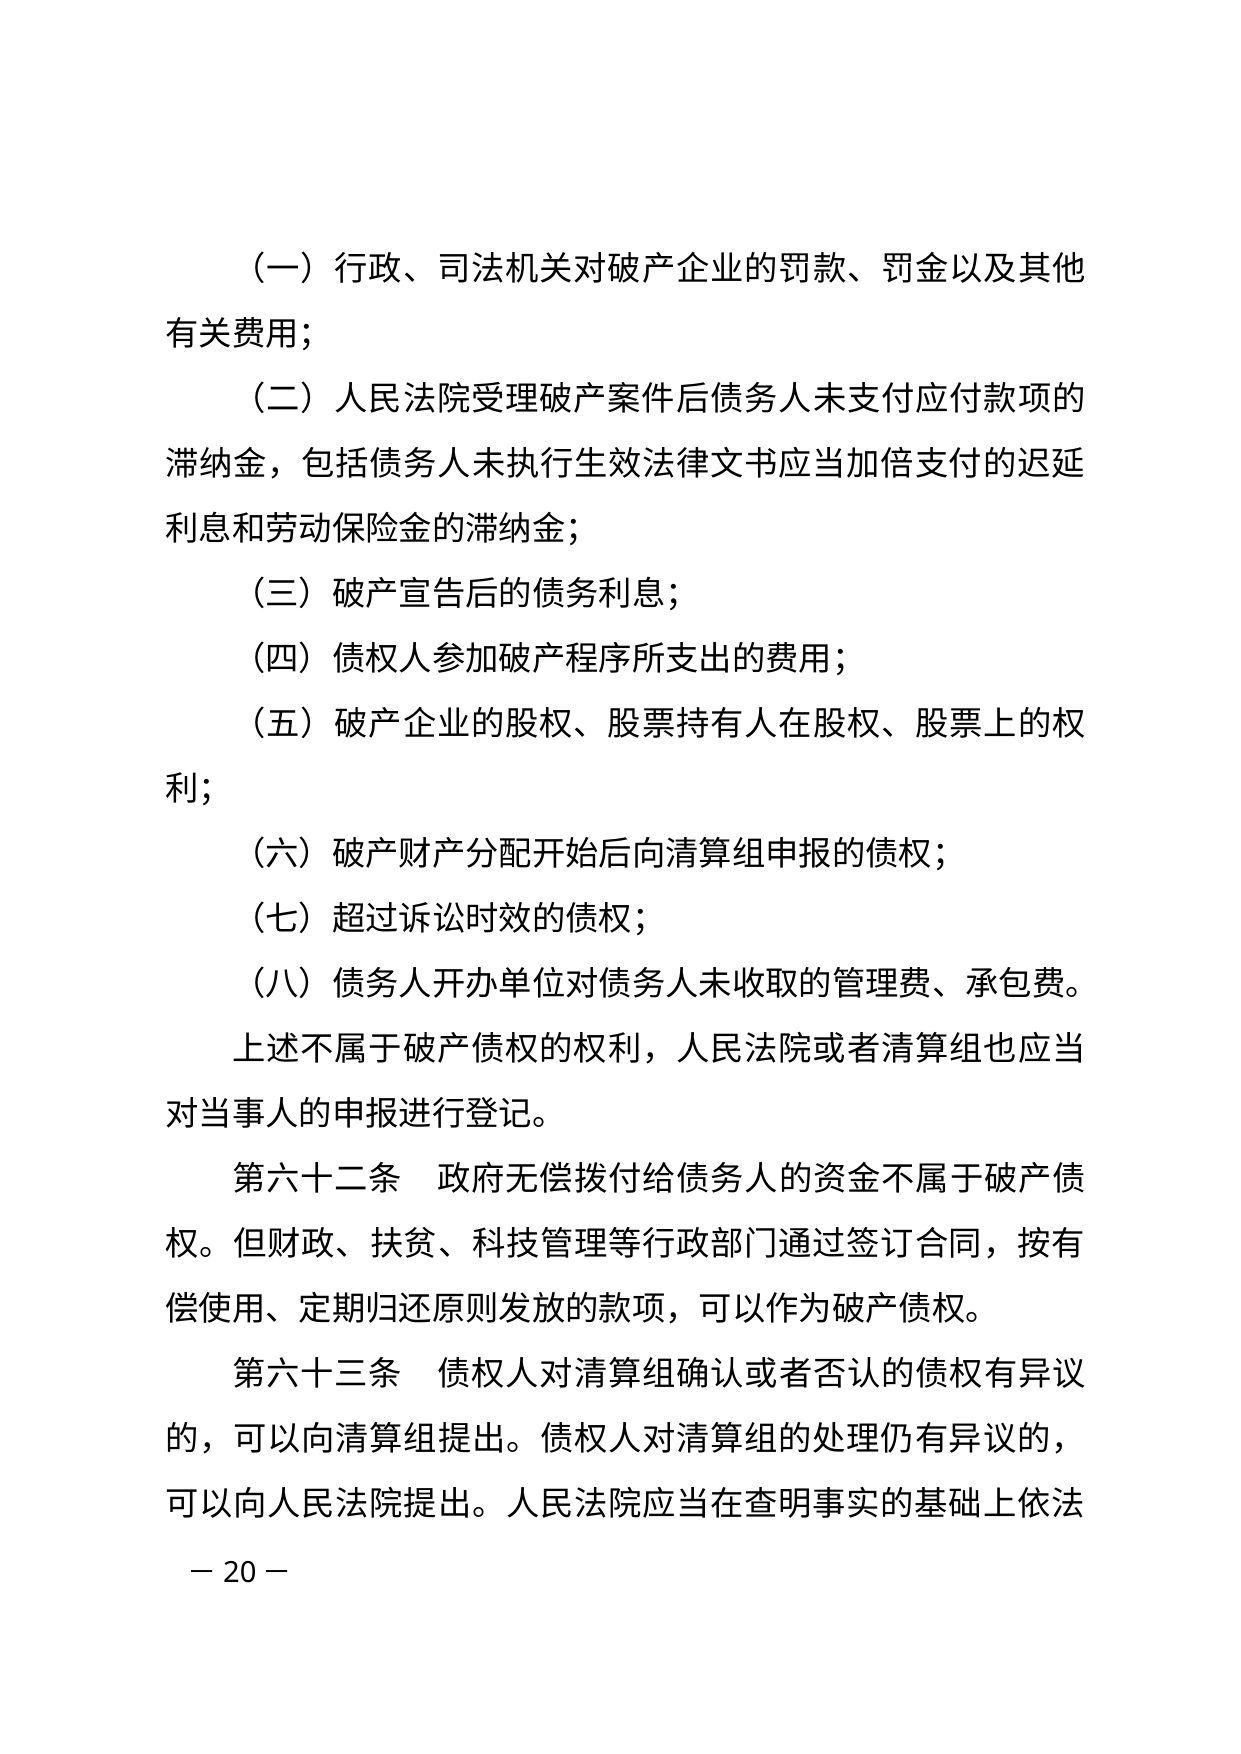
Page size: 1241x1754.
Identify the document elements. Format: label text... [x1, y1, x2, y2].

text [165, 1338, 1087, 1533]
text （五）破产企业的股权、股票持有人在股权、股票上的权利； [165, 688, 1087, 818]
text （三）破产宣告后的债务利息； [165, 558, 1087, 623]
text 上述不属于破产债权的权利，人民法院或者清算组也应当对当事人的申报进行登记。 [165, 1013, 1087, 1143]
text （一）行政、司法机关对破产企业的罚款、罚金以及其他有关费用； [165, 233, 1087, 363]
text （八）债务人开办单位对债务人未收取的管理费、承包费。 [165, 948, 1087, 1013]
text （七）超过诉讼时效的债权； [165, 883, 1087, 948]
text （六）破产财产分配开始后向清算组申报的债权； [165, 818, 1087, 883]
text （四）债权人参加破产程序所支出的费用； [165, 623, 1087, 688]
text 第六十二条 政府无偿拨付给债务人的资金不属于破产债权。但财政、扶贫、科技管理等行政部门通过签订合同，按有偿使用、定期归还原则发放的款项，可以作为破产债权。 [165, 1143, 1087, 1338]
text （二）人民法院受理破产案件后债务人未支付应付款项的滞纳金，包括债务人未执行生效法律文书应当加倍支付的迟延利息和劳动保险金的滞纳金； [165, 363, 1087, 558]
